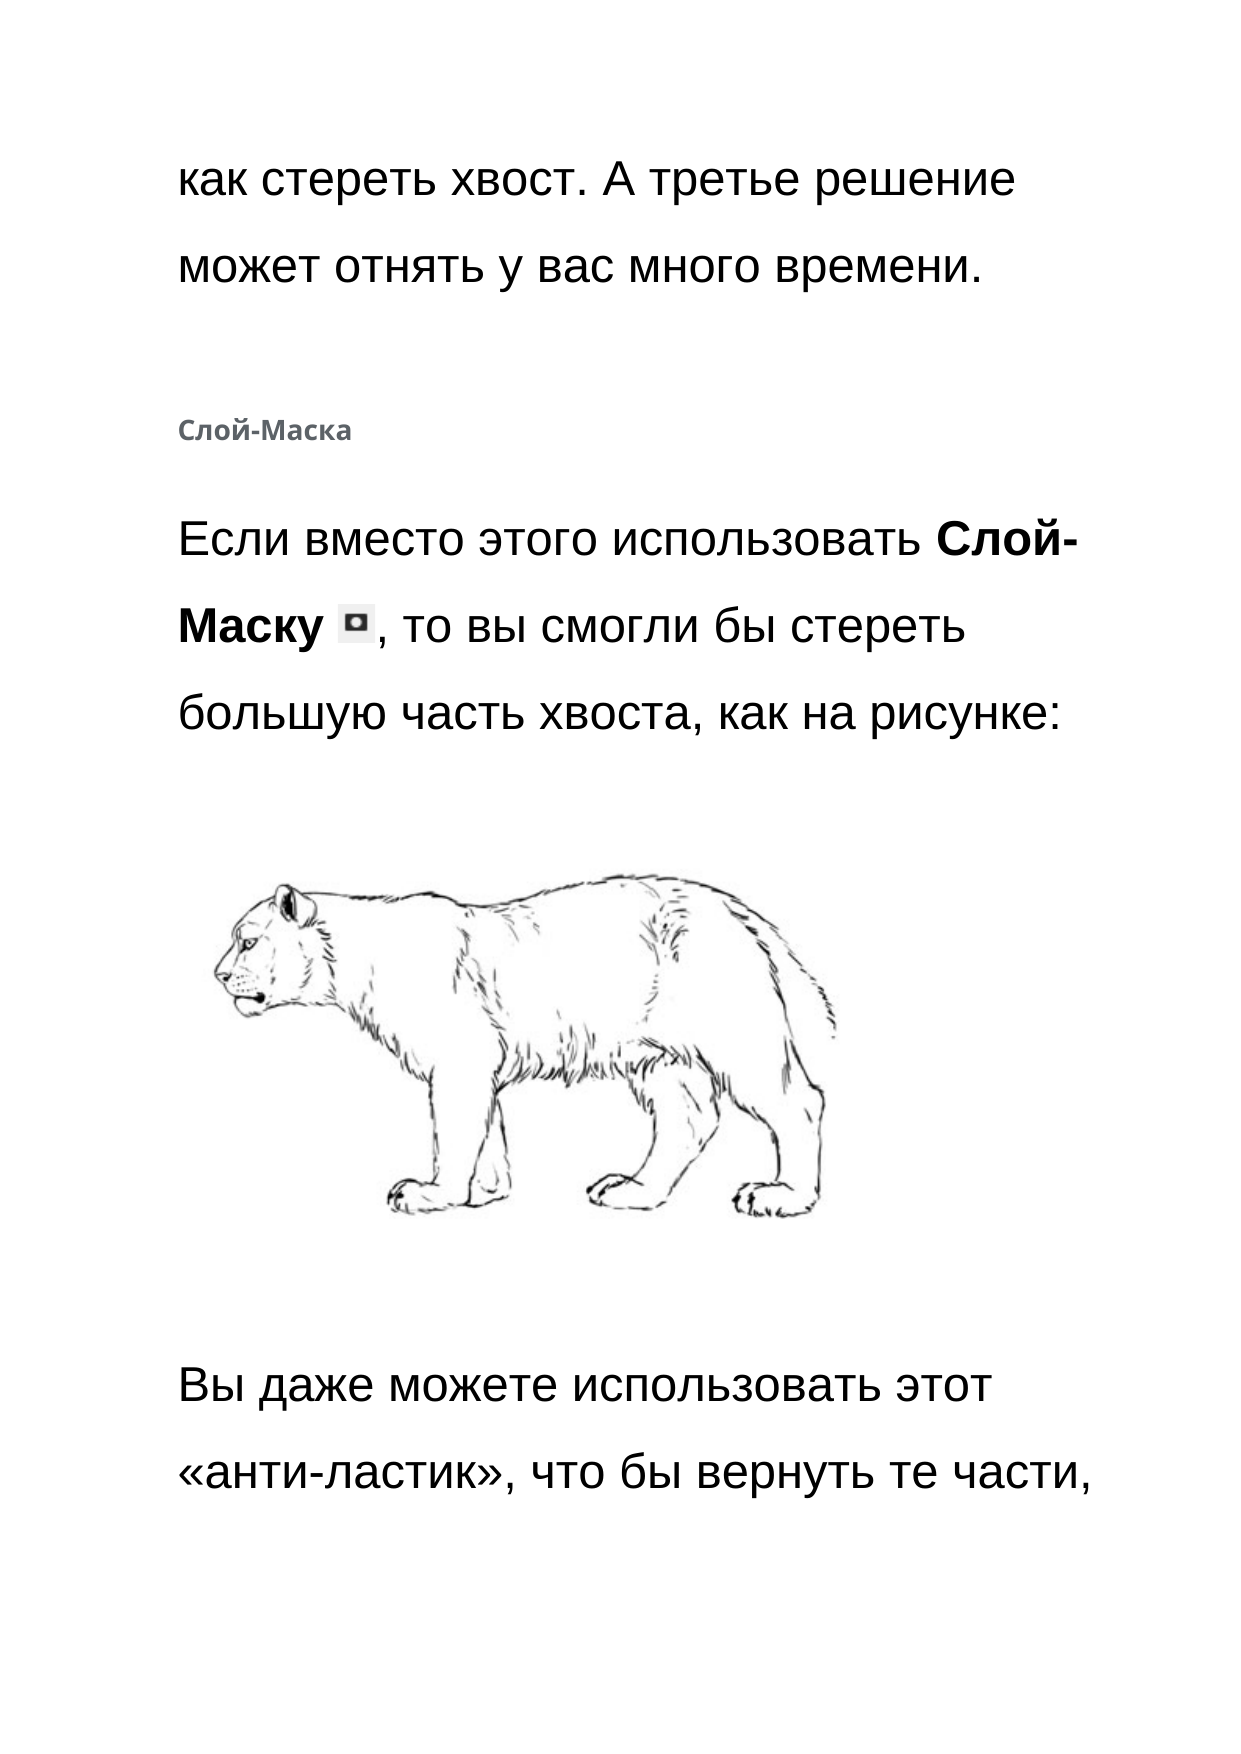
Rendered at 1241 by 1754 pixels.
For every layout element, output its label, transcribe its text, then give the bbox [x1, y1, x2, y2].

picture [177, 807, 1115, 1258]
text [177, 118, 1152, 292]
picture [337, 604, 376, 643]
text Слой-Маска [177, 360, 1152, 449]
text Если вместо этого использовать Слой-Маску , то вы смогли бы стереть большую часть хвоста, как на рисунке: [177, 478, 1152, 740]
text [177, 1325, 1152, 1499]
